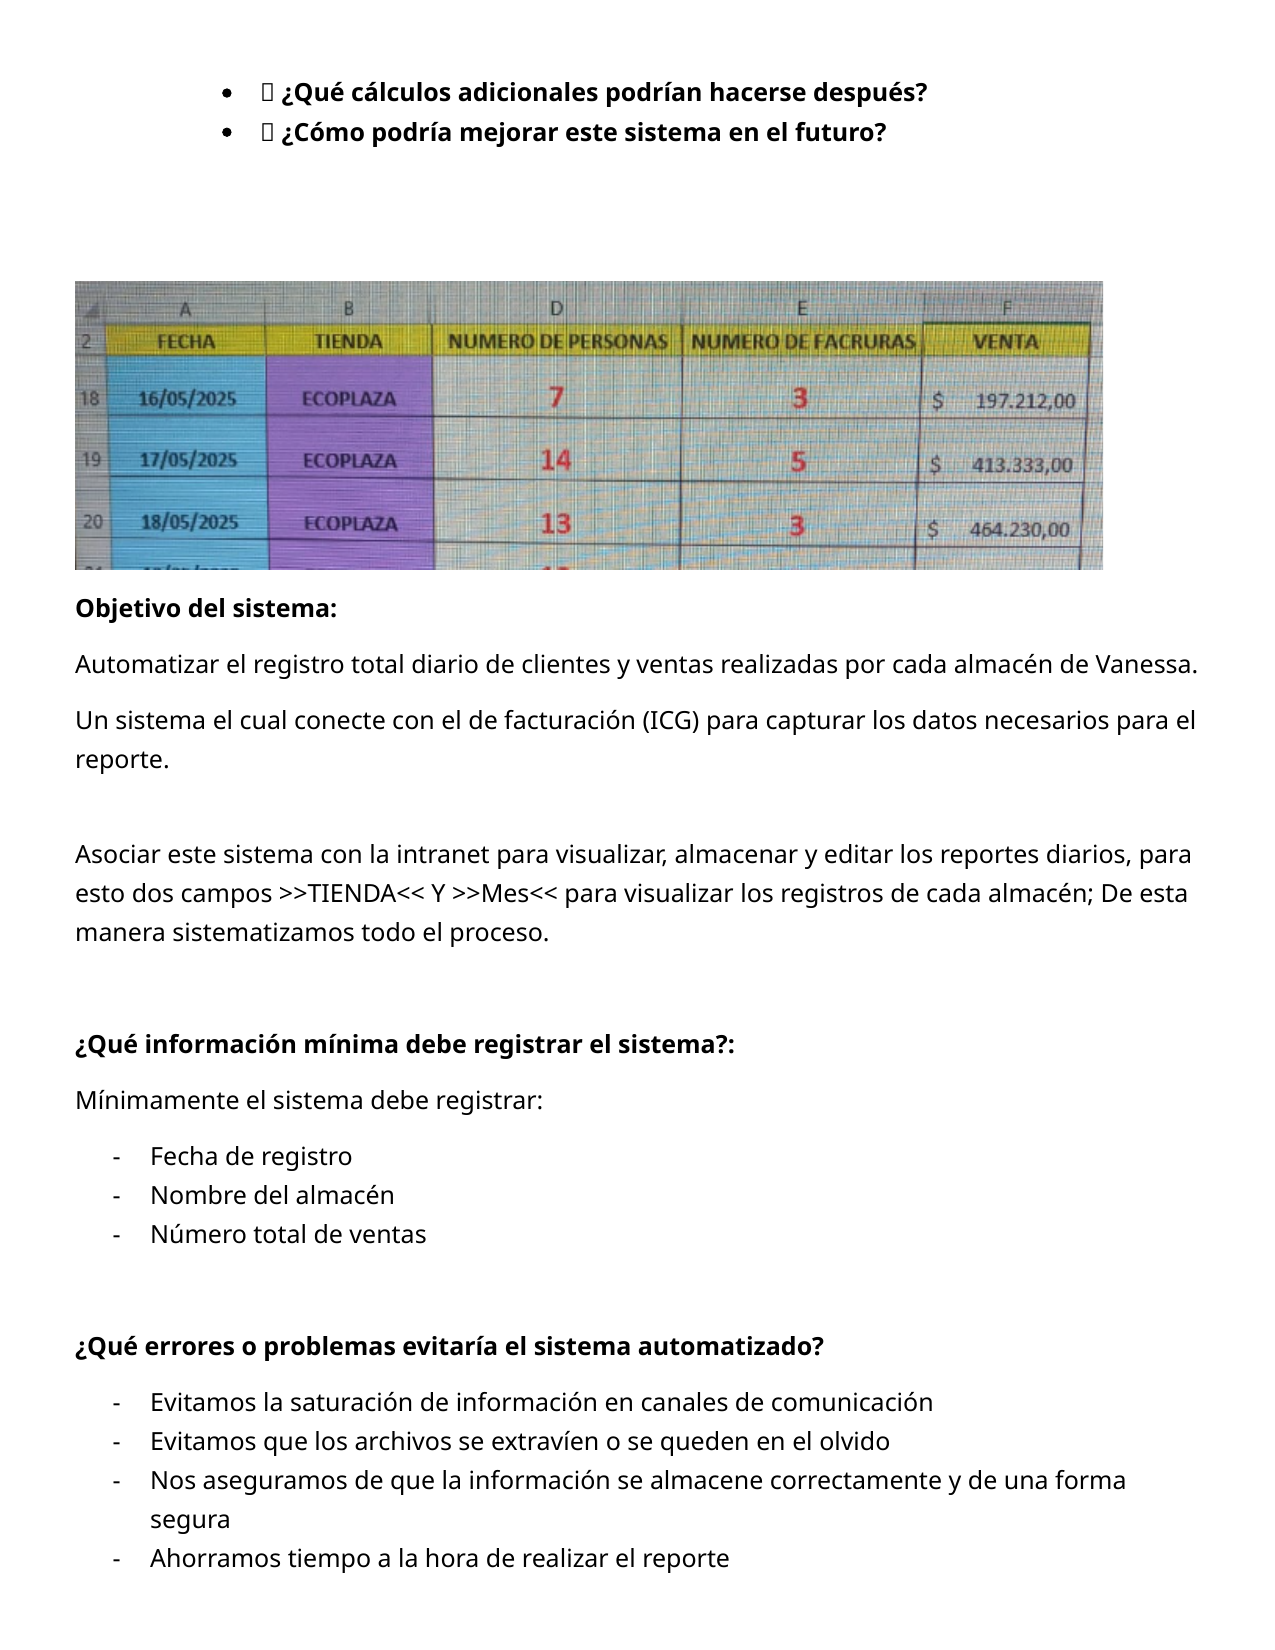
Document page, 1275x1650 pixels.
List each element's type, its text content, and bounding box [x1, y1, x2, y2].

list Nos aseguramos de que la información se almacene correctamente y de una forma segura [112, 1463, 1200, 1536]
list 💡 ¿Cómo podría mejorar este sistema en el futuro? [222, 114, 1200, 148]
list Evitamos que los archivos se extravíen o se queden en el olvido [112, 1423, 1200, 1457]
text Un sistema el cual conecte con el de facturación (ICG) para capturar los datos necesarios para el reporte. [75, 703, 1200, 776]
text Mínimamente el sistema debe registrar: [75, 1083, 1200, 1117]
picture [75, 281, 1104, 570]
text ¿Qué errores o problemas evitaría el sistema automatizado? [75, 1328, 1200, 1362]
text ¿Qué información mínima debe registrar el sistema?: [75, 1027, 1200, 1061]
text Asociar este sistema con la intranet para visualizar, almacenar y editar los reportes diarios, para esto dos campos >>TIENDA<< Y >>Mes<< para visualizar los registros de cada almacén; De esta manera sistematizamos todo el proceso. [75, 798, 1200, 949]
list Fecha de registro [112, 1138, 1200, 1172]
list 🧮 ¿Qué cálculos adicionales podrían hacerse después? [222, 75, 1200, 109]
list Evitamos la saturación de información en canales de comunicación [112, 1384, 1200, 1418]
text Objetivo del sistema: [75, 591, 1200, 625]
text Automatizar el registro total diario de clientes y ventas realizadas por cada almacén de Vanessa. [75, 647, 1200, 681]
list Nombre del almacén [112, 1178, 1200, 1212]
list Ahorramos tiempo a la hora de realizar el reporte [112, 1541, 1200, 1575]
list Número total de ventas [112, 1217, 1200, 1251]
